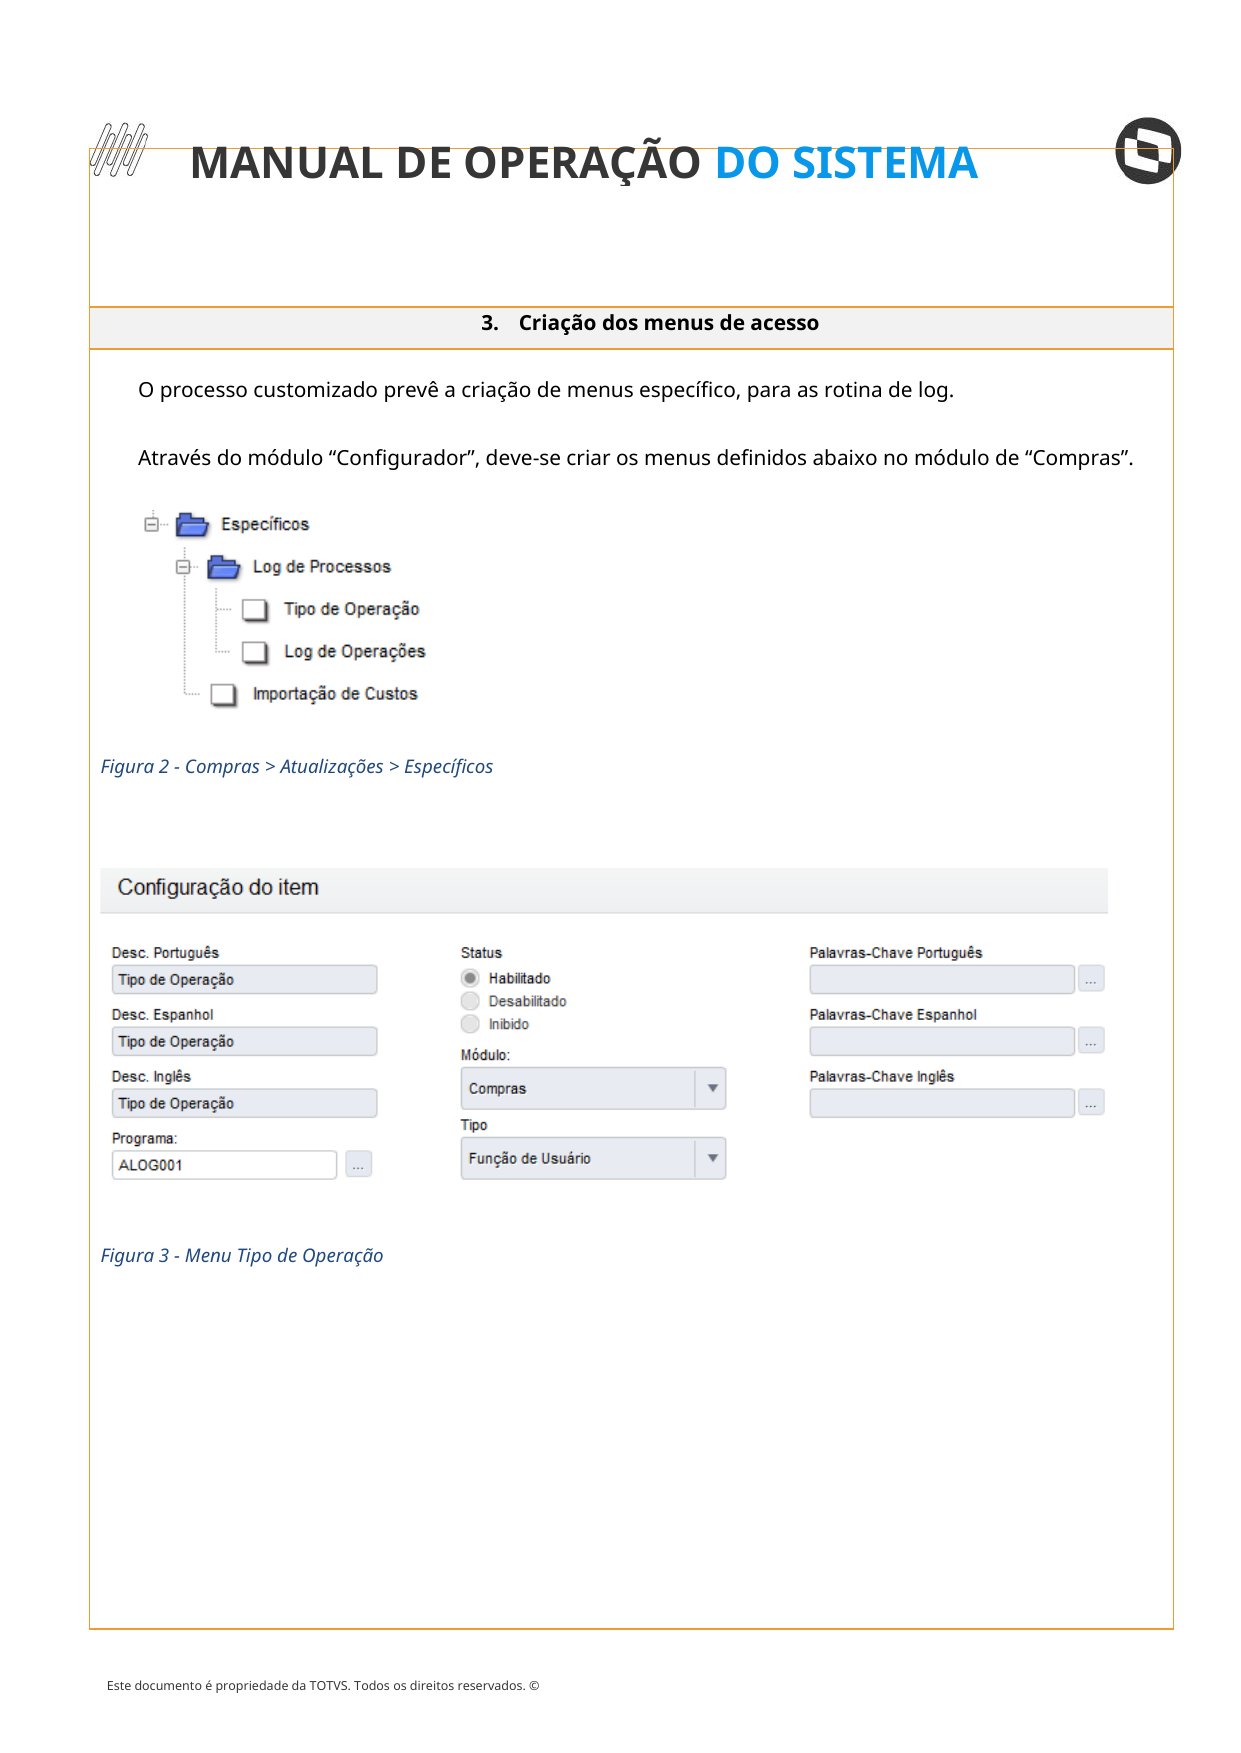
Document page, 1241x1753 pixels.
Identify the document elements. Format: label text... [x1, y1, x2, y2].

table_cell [90, 149, 1173, 306]
table_cell Criação dos menus de acesso [90, 308, 1173, 348]
table_cell O processo customizado prevê a criação de menus específico, para as rotina de log. Através do módulo “Configurador”, deve-se criar os menus definidos abaixo no módulo de “Compras”. Figura 2 - Compras > Atualizações > Específicos Figura 3 - Menu Tipo de Operação [90, 350, 1173, 1628]
picture [137, 510, 445, 714]
picture [88, 73, 1182, 249]
picture [100, 868, 1109, 1184]
